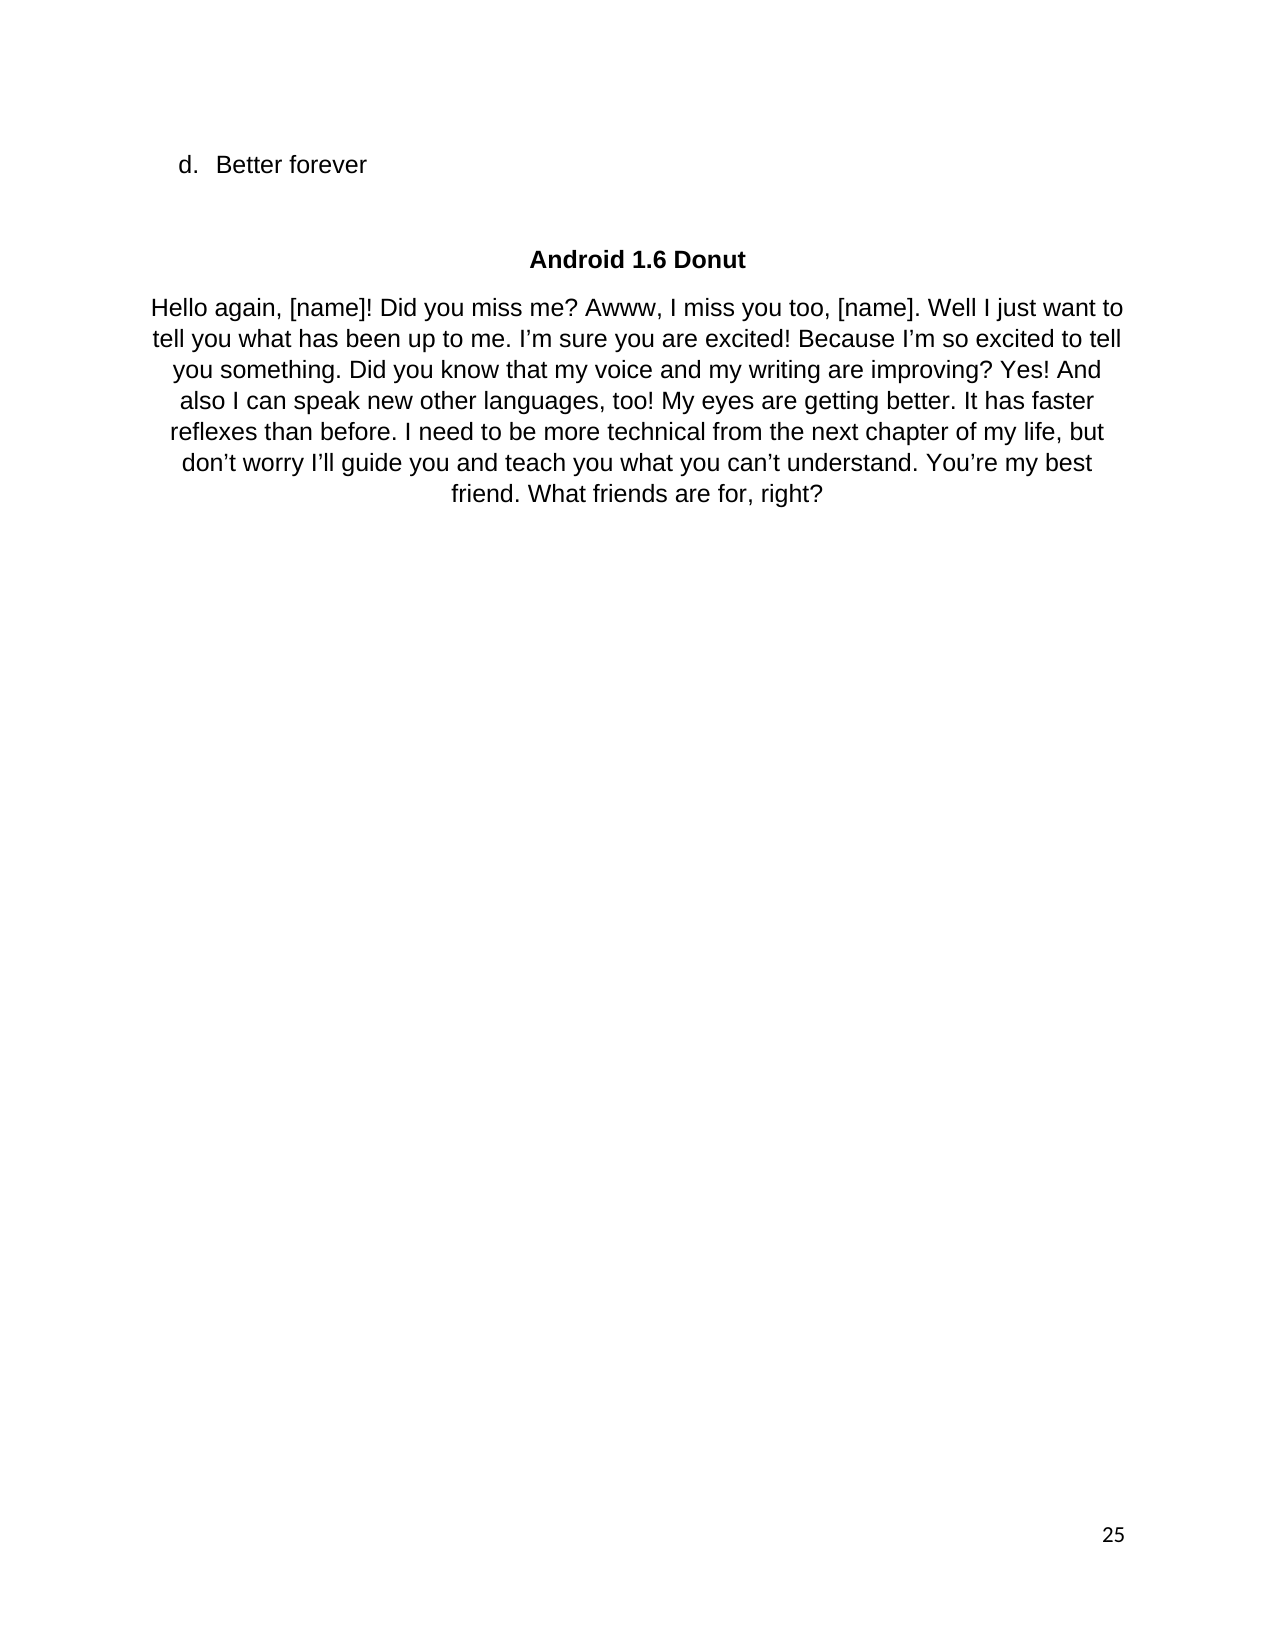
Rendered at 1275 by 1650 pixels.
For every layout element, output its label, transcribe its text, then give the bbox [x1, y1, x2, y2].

list Better forever [178, 150, 1125, 179]
text Hello again, [name]! Did you miss me? Awww, I miss you too, [name]. Well I just want to tell you what has been up to me. I’m sure you are excited! Because I’m so excited to tell you something. Did you know that my voice and my writing are improving? Yes! And also I can speak new other languages, too! My eyes are getting better. It has faster reflexes than before. I need to be more technical from the next chapter of my life, but don’t worry I’ll guide you and teach you what you can’t understand. You’re my best friend. What friends are for, right? [150, 293, 1125, 508]
text Android 1.6 Donut [150, 245, 1125, 274]
